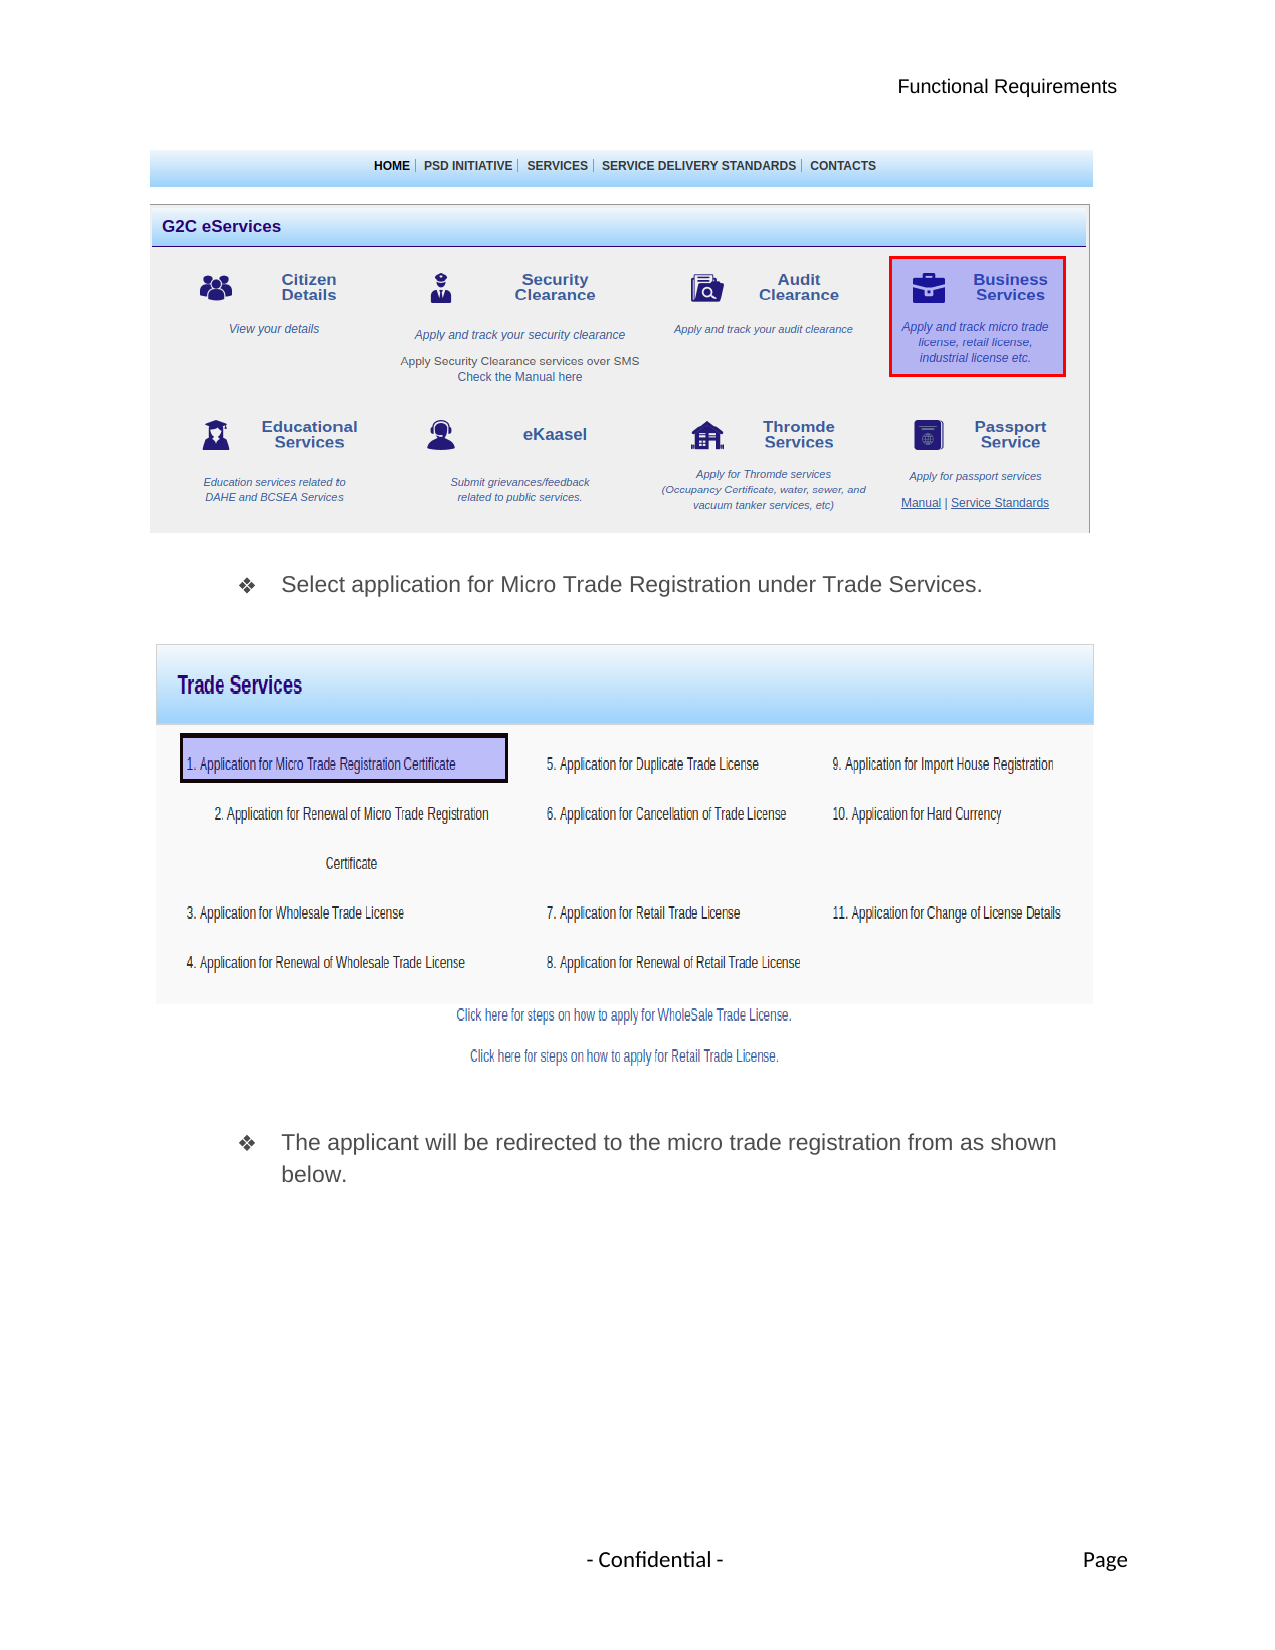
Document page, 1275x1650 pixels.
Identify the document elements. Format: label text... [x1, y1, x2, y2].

list The applicant will be redirected to the micro trade registration from as shown below. [237, 1129, 1125, 1187]
picture [150, 636, 1125, 1095]
picture [150, 150, 1093, 533]
list Select application for Micro Trade Registration under Trade Services. [237, 571, 1125, 598]
